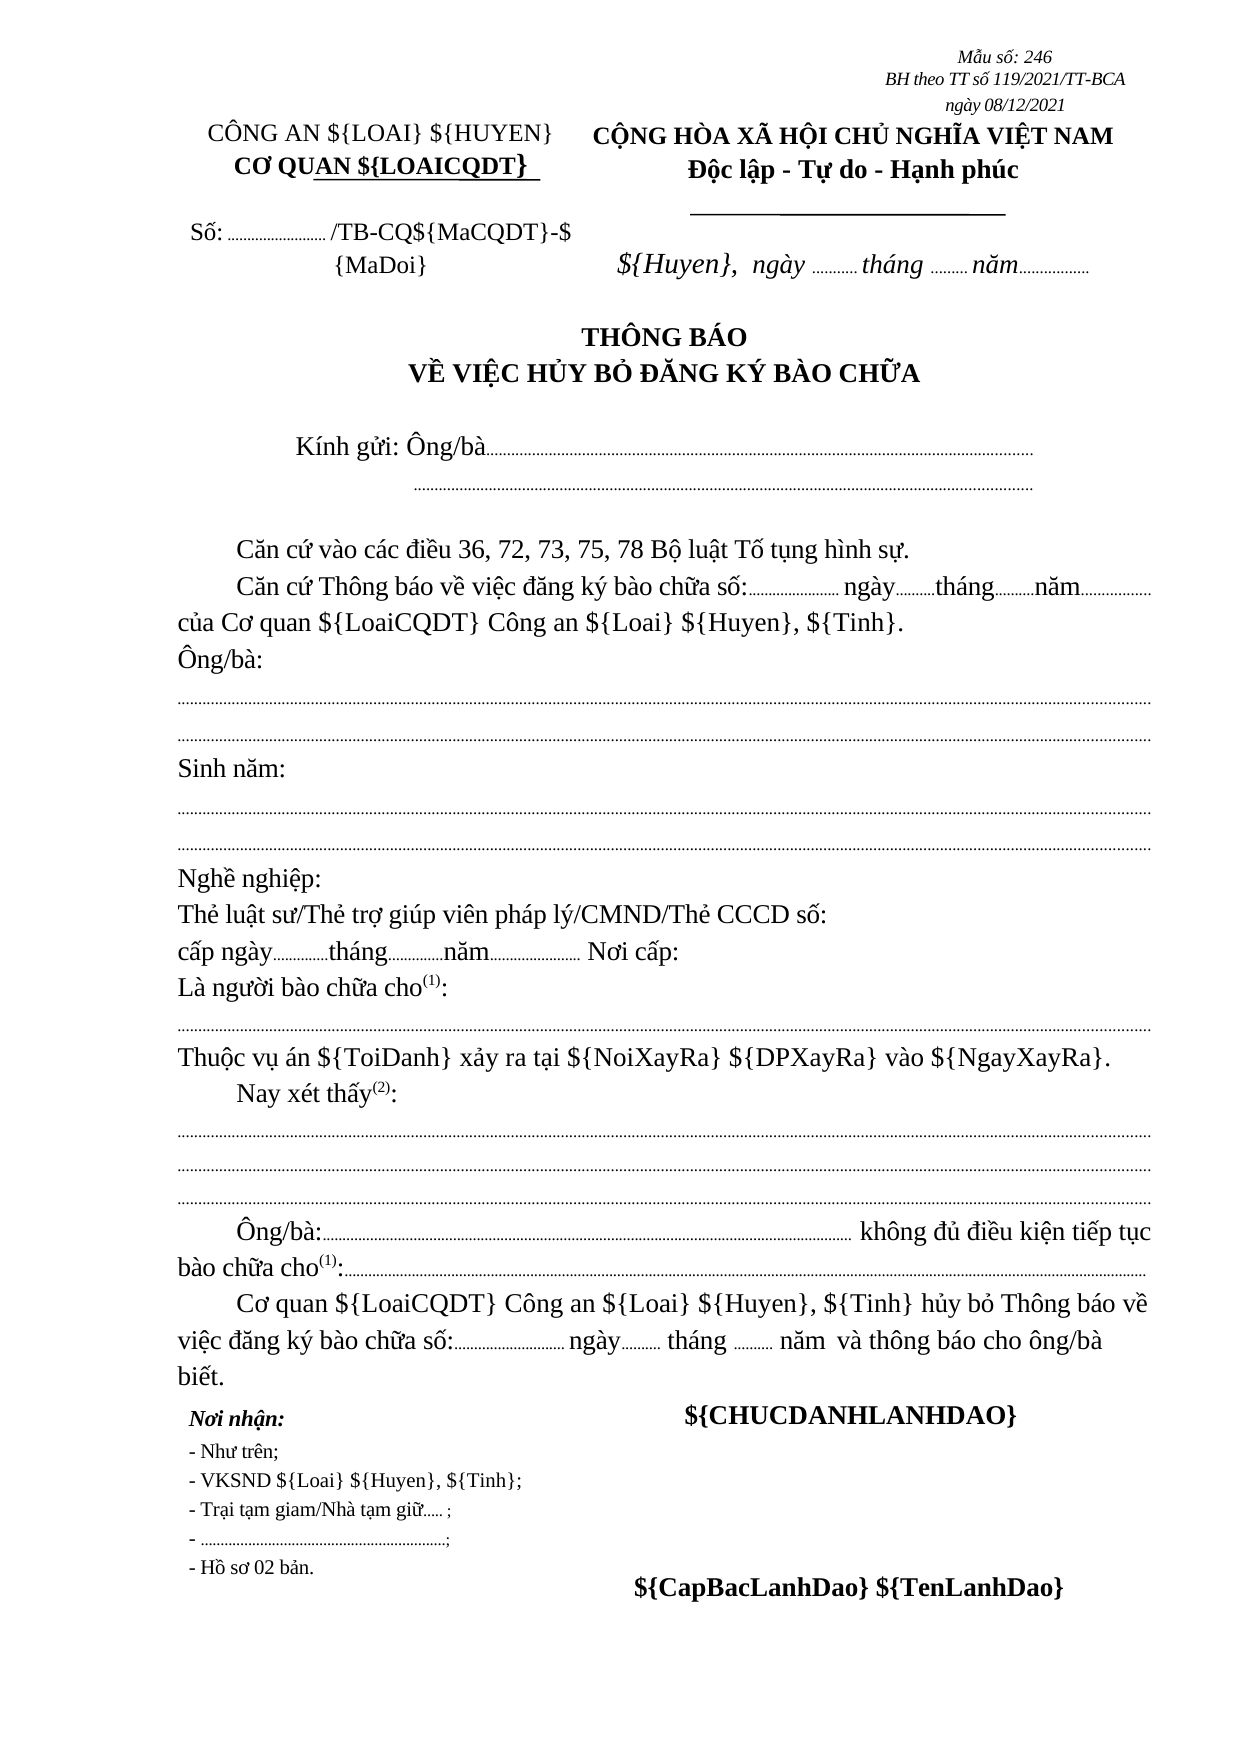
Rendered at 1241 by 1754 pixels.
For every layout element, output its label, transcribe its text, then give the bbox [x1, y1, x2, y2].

text cấp ngày..............tháng..............năm....................... Nơi cấp: [177, 931, 1152, 967]
text Sinh năm: [177, 748, 1152, 858]
text Căn cứ Thông báo về việc đăng ký bào chữa số:....................... ngày..........tháng..........năm [177, 566, 1152, 603]
text Nghề nghiệp: [177, 858, 1152, 894]
text Thẻ luật sư/Thẻ trợ giúp viên pháp lý/CMND/Thẻ CCCD số: [177, 894, 1152, 931]
text của Cơ quan ${LoaiCQDT} Công an ${Loai} ${Huyen}, ${Tinh}. [177, 603, 1152, 639]
text THÔNG BÁO [177, 317, 1152, 353]
table_header CỘNG HÒA XÃ HỘI CHỦ NGHĨA VIỆT NAM Độc lập - Tự do - Hạnh phúc [573, 118, 1134, 214]
table_cell ${Huyen}, ngày ........... tháng ......... năm................. [573, 214, 1134, 280]
text Ông/bà: [177, 639, 1152, 748]
text Kính gửi: Ông/bà [177, 426, 1152, 463]
text Thuộc vụ án ${ToiDanh} xảy ra tại ${NoiXayRa} ${DPXayRa} vào ${NgayXayRa}. [177, 1037, 1152, 1074]
table_cell Số: ......................... /TB-CQ${MaCQDT}-${MaDoi} [189, 214, 572, 280]
table_header ${CHUCDANHLANHDAO} ${CapBacLanhDao} ${TenLanhDao} [546, 1393, 1152, 1617]
text Cơ quan ${LoaiCQDT} Công an ${Loai} ${Huyen}, ${Tinh} hủy bỏ Thông báo về việc đăng ký bào chữa số:............................ ngày.......... tháng .......... năm và thông báo cho ông/bà biết. [177, 1284, 1152, 1393]
text VỀ VIỆC HỦY BỎ ĐĂNG KÝ BÀO CHỮA [177, 353, 1152, 390]
text Căn cứ vào các điều 36, 72, 73, 75, 78 Bộ luật Tố tụng hình sự. [177, 530, 1152, 566]
text Nay xét thấy(2): [177, 1074, 1152, 1110]
text Ông/bà:...................................................................................................................................... không đủ điều kiện tiếp tục bào chữa cho(1):........................................................................................................................................................................................................... [177, 1211, 1152, 1284]
text Là người bào chữa cho(1): [177, 967, 1152, 1004]
table_header CÔNG AN ${LOAI} ${HUYEN} CƠ QUAN ${LOAICQDT} [189, 118, 572, 214]
